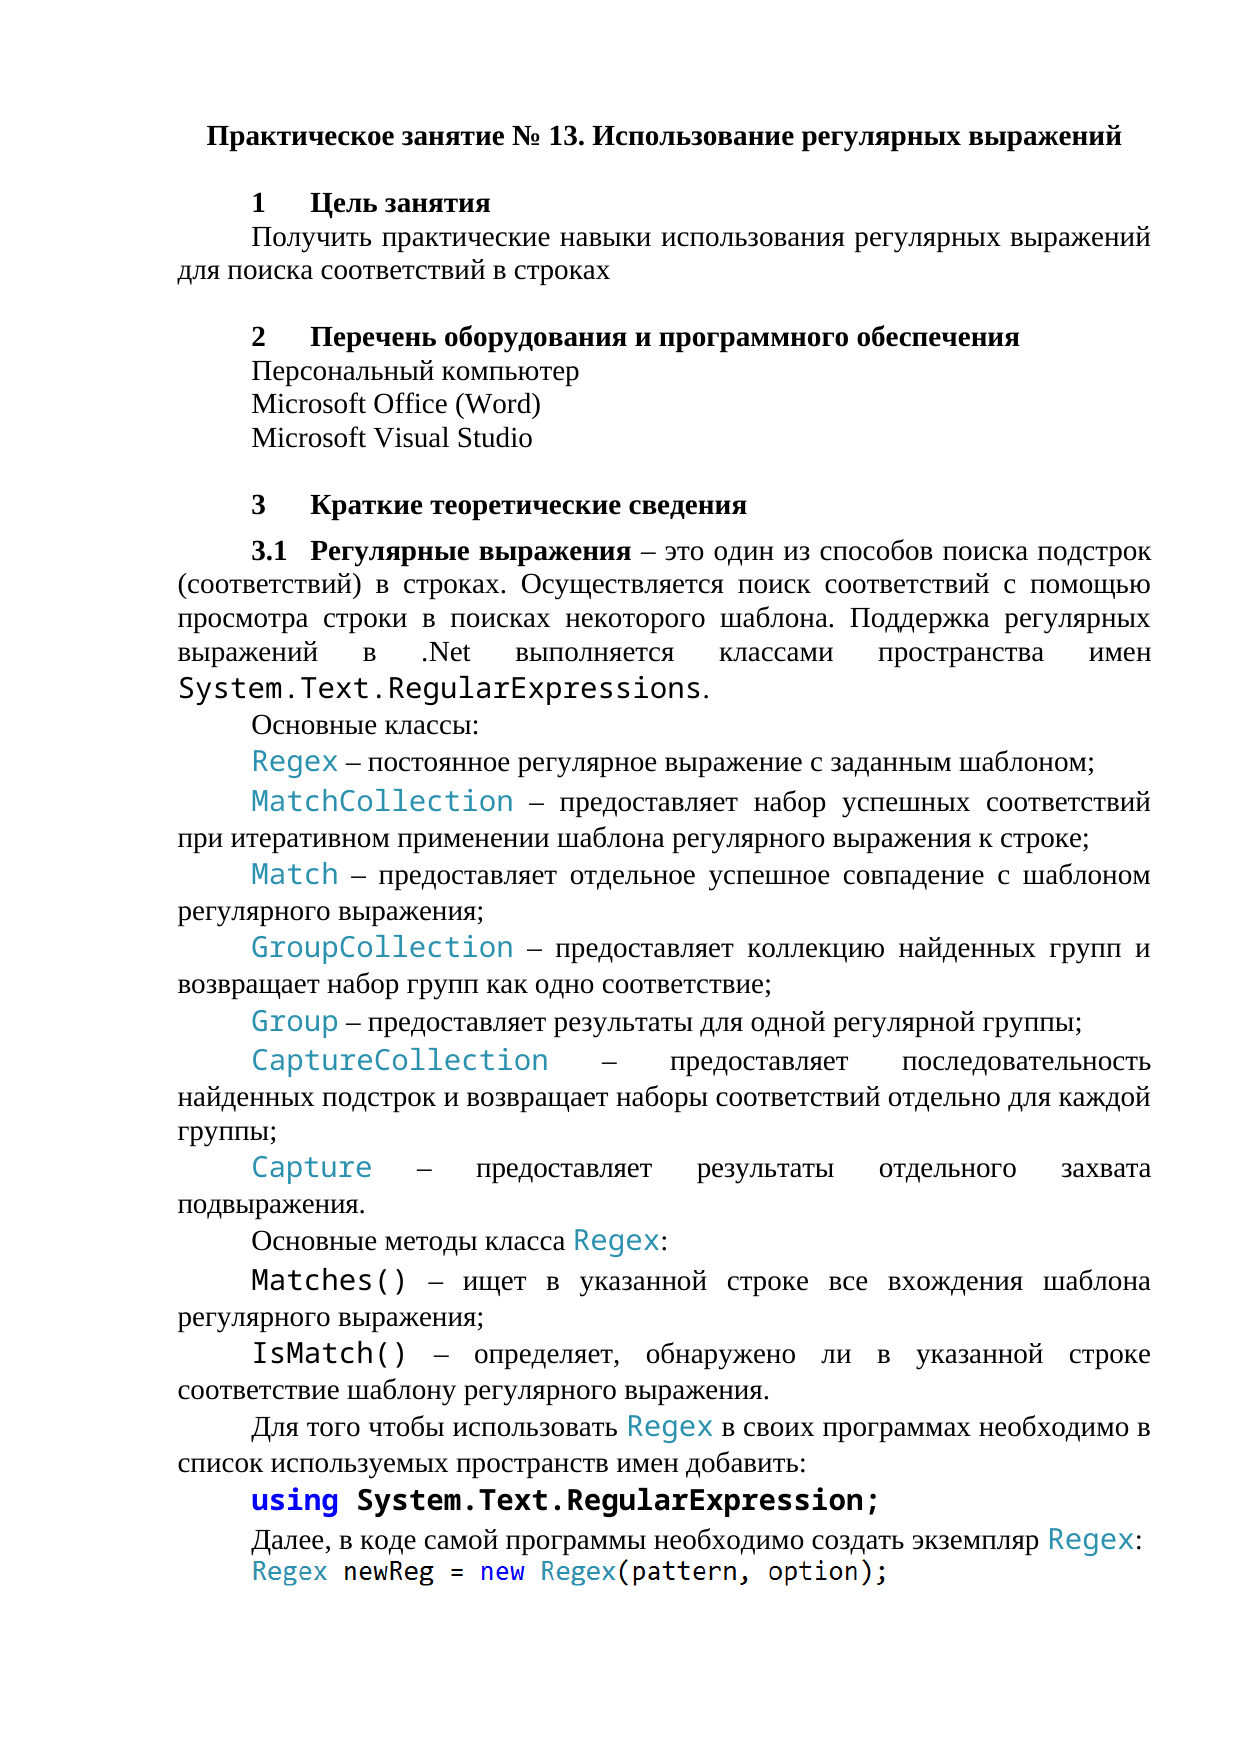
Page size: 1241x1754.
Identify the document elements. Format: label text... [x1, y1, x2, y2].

text CaptureCollection – предоставляет последовательность найденных подстрок и возвращает наборы соответствий отдельно для каждой группы; [177, 1039, 1152, 1146]
text Microsoft Visual Studio [177, 420, 1152, 453]
text Получить практические навыки использования регулярных выражений для поиска соответствий в строках [177, 219, 1152, 286]
text Match – предоставляет отдельное успешное совпадение с шаблоном регулярного выражения; [177, 853, 1152, 927]
text MatchCollection – предоставляет набор успешных соответствий при итеративном применении шаблона регулярного выражения к строке; [177, 780, 1152, 853]
text Group – предоставляет результаты для одной регулярной группы; [177, 1000, 1152, 1039]
text 1 Цель занятия [177, 185, 1152, 219]
text Для того чтобы использовать Regex в своих программах необходимо в список используемых пространств имен добавить: [177, 1406, 1152, 1479]
text Основные методы класса Regex: [177, 1219, 1152, 1259]
text IsMatch() – определяет, обнаружено ли в указанной строке соответствие шаблону регулярного выражения. [177, 1332, 1152, 1406]
text Персональный компьютер [177, 353, 1152, 386]
text 3 Краткие теоретические сведения [177, 487, 1152, 521]
text Matches() – ищет в указанной строке все вхождения шаблона регулярного выражения; [177, 1259, 1152, 1332]
text Далее, в коде самой программы необходимо создать экземпляр Regex: [177, 1519, 1152, 1558]
text 3.1 Регулярные выражения – это один из способов поиска подстрок (соответствий) в строках. Осуществляется поиск соответствий с помощью просмотра строки в поисках некоторого шаблона. Поддержка регулярных выражений в .Net выполняется классами пространства имен System.Text.RegularExpressions. [177, 533, 1152, 707]
text Microsoft Office (Word) [177, 386, 1152, 420]
text Практическое занятие № 13. Использование регулярных выражений [177, 118, 1152, 152]
text Capture – предоставляет результаты отдельного захвата подвыражения. [177, 1146, 1152, 1219]
text Regex – постоянное регулярное выражение с заданным шаблоном; [177, 741, 1152, 780]
picture [251, 1558, 888, 1586]
text Основные классы: [177, 707, 1152, 741]
text 2 Перечень оборудования и программного обеспечения [177, 319, 1152, 353]
text GroupCollection – предоставляет коллекцию найденных групп и возвращает набор групп как одно соответствие; [177, 927, 1152, 1000]
text using System.Text.RegularExpression; [177, 1479, 1152, 1519]
